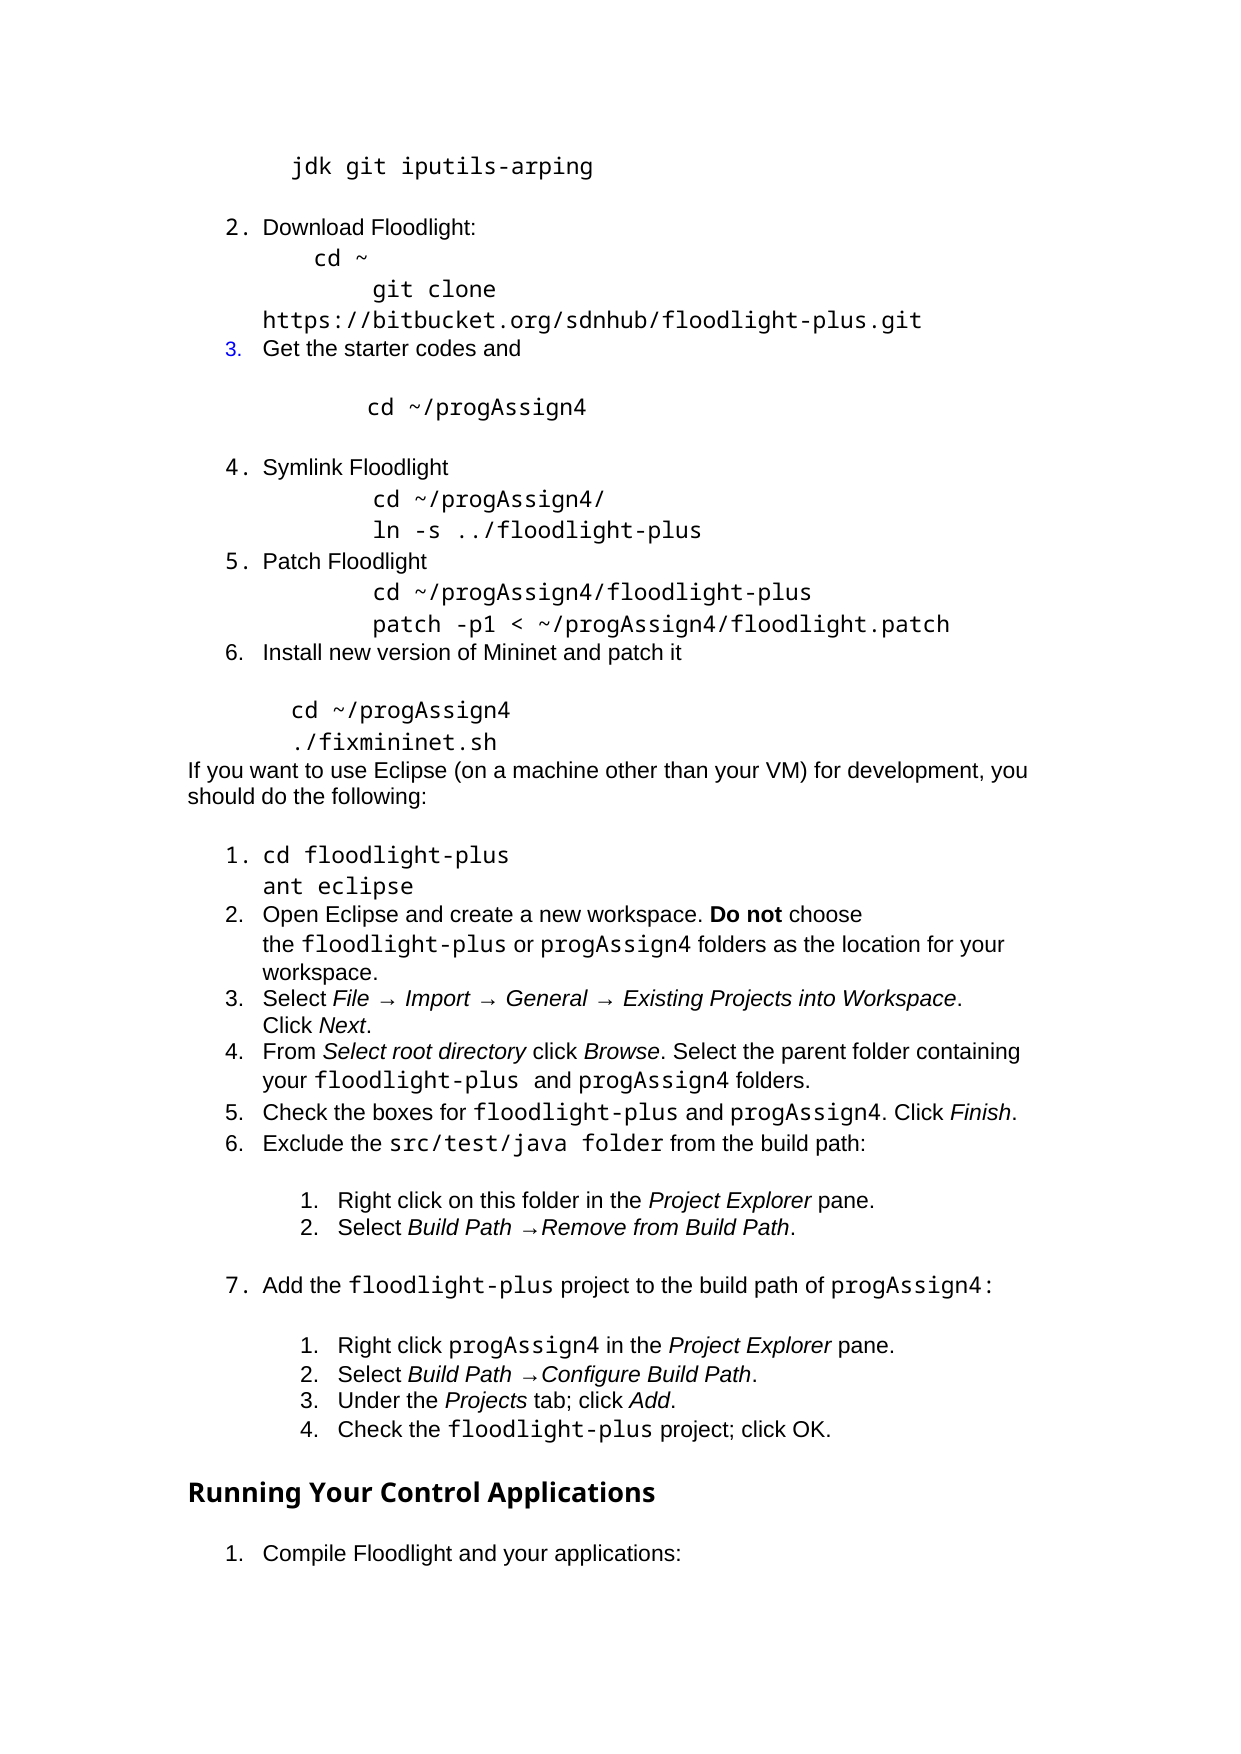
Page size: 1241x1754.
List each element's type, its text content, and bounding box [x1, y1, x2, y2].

text Running Your Control Applications [187, 1474, 1053, 1511]
list Select Build Path →Remove from Build Path. [300, 1213, 1053, 1240]
list Check the boxes for floodlight-plus and progAssign4. Click Finish. [225, 1096, 1053, 1127]
text cd ~/progAssign4 [291, 694, 1053, 726]
list Install new version of Mininet and patch it [225, 639, 1053, 665]
list From Select root directory click Browse. Select the parent folder containing your floodlight-plus and progAssign4 folders. [225, 1038, 1053, 1096]
list Symlink Floodlight cd ~/progAssign4/ ln -s ../floodlight-plus [225, 451, 1053, 545]
list Check the floodlight-plus project; click OK. [300, 1413, 1053, 1445]
list Right click progAssign4 in the Project Explorer pane. [300, 1329, 1053, 1361]
list Right click on this folder in the Project Explorer pane. [300, 1187, 1053, 1213]
list Get the starter codes and [225, 335, 1053, 362]
text If you want to use Eclipse (on a machine other than your VM) for development, you should do the following: [187, 757, 1053, 809]
list Add the floodlight-plus project to the build path of progAssign4: [225, 1269, 1053, 1300]
list Exclude the src/test/java folder from the build path: [225, 1127, 1053, 1158]
list Compile Floodlight and your applications: [225, 1540, 1053, 1566]
list cd floodlight-plus ant eclipse [225, 839, 1053, 901]
list Patch Floodlight cd ~/progAssign4/floodlight-plus patch -p1 < ~/progAssign4/floodlight.patch [225, 545, 1053, 639]
text cd ~/progAssign4 [367, 391, 1053, 422]
list Select Build Path →Configure Build Path. [300, 1361, 1053, 1387]
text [291, 150, 1053, 181]
list Open Eclipse and create a new workspace. Do not choose the floodlight-plus or progAssign4 folders as the location for your workspace. [225, 901, 1053, 985]
text ./fixmininet.sh [291, 726, 1053, 757]
list Under the Projects tab; click Add. [300, 1387, 1053, 1413]
list Download Floodlight: cd ~ git clone https://bitbucket.org/sdnhub/floodlight-plus.git [225, 210, 1053, 335]
list Select File → Import → General → Existing Projects into Workspace. Click Next. [225, 985, 1053, 1038]
